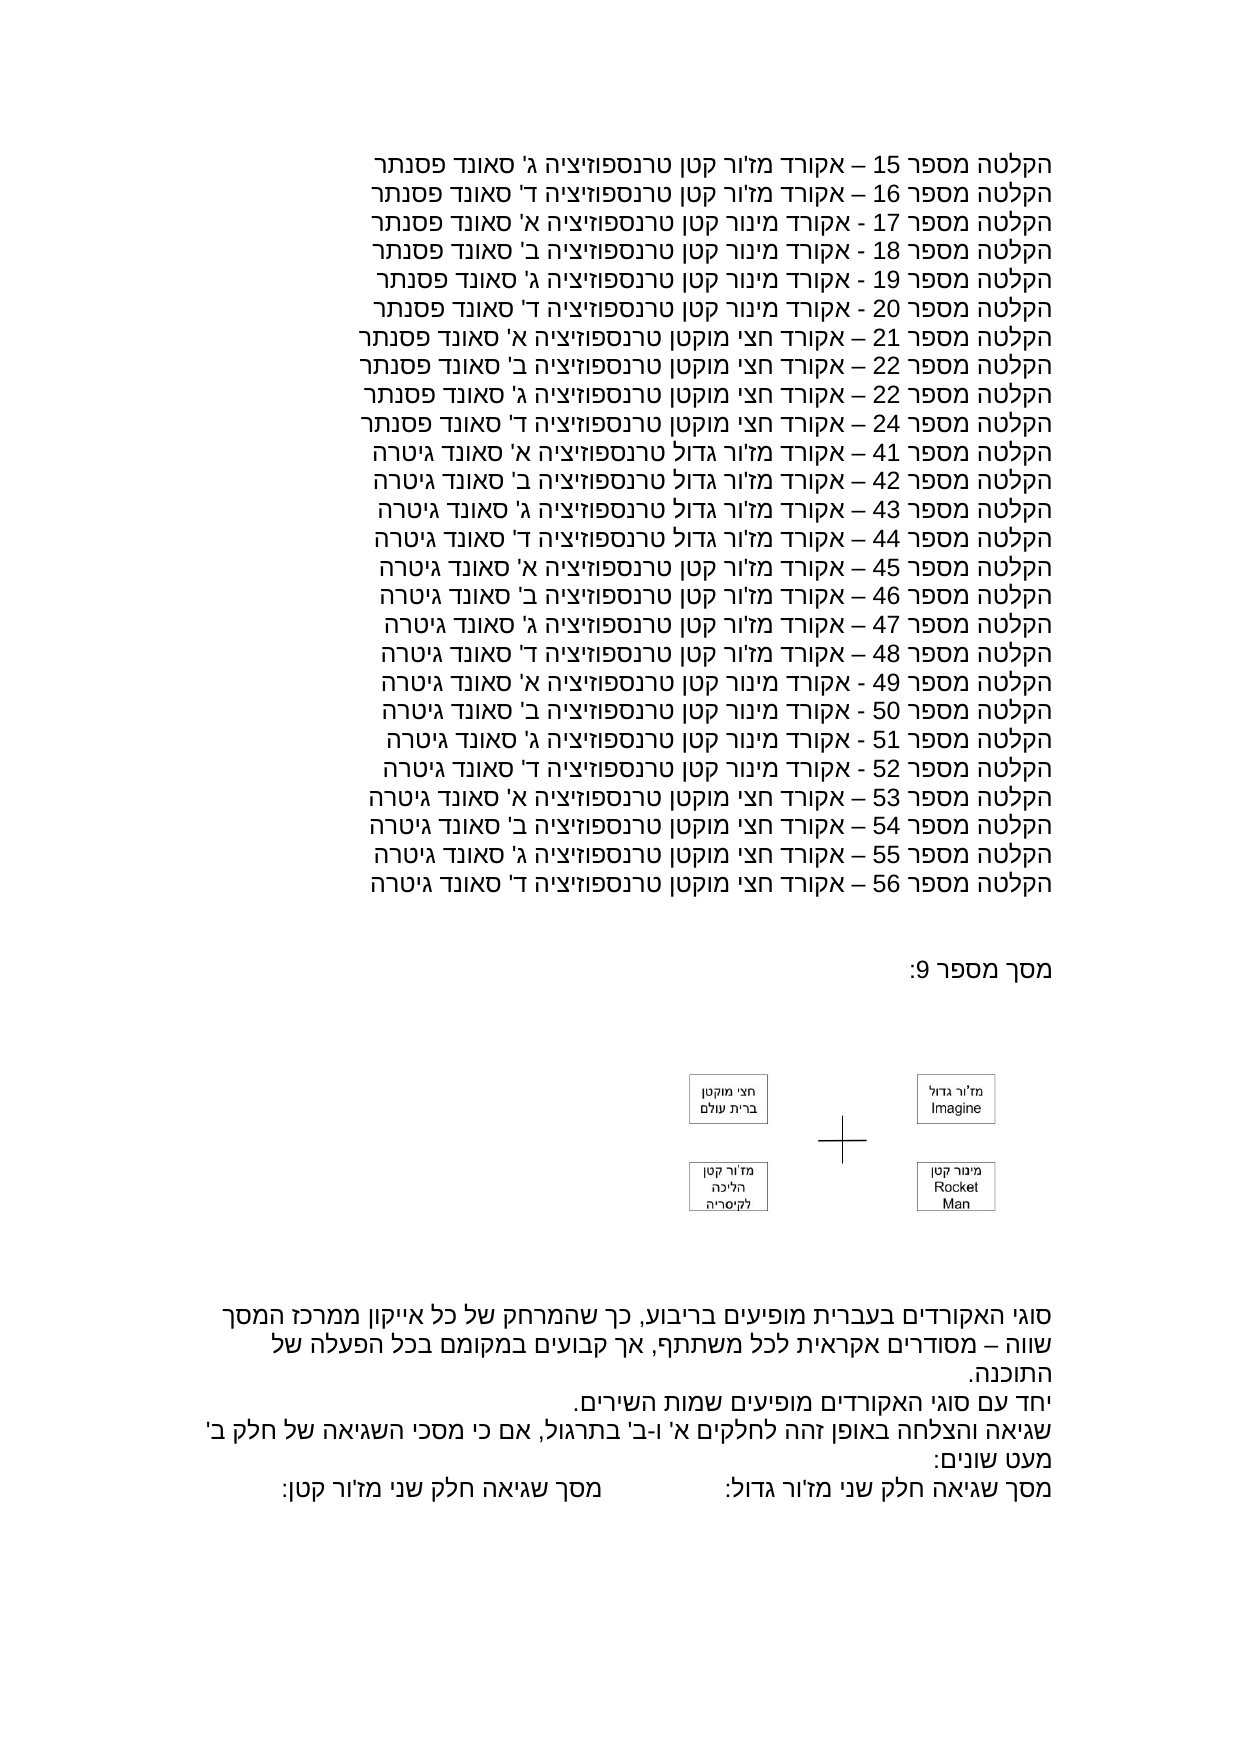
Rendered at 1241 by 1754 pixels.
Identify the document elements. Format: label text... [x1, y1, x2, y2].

text הקלטה מספר 16 – אקורד מז'ור קטן טרנספוזיציה ד' סאונד פסנתר [187, 179, 1053, 207]
text הקלטה מספר 15 – אקורד מז'ור קטן טרנספוזיציה ג' סאונד פסנתר [187, 150, 1053, 179]
text הקלטה מספר 52 - אקורד מינור קטן טרנספוזיציה ד' סאונד גיטרה [187, 754, 1053, 782]
text הקלטה מספר 22 – אקורד חצי מוקטן טרנספוזיציה ב' סאונד פסנתר [187, 351, 1053, 380]
text הקלטה מספר 47 – אקורד מז'ור קטן טרנספוזיציה ג' סאונד גיטרה [187, 610, 1053, 639]
text הקלטה מספר 51 - אקורד מינור קטן טרנספוזיציה ג' סאונד גיטרה [187, 725, 1053, 754]
text הקלטה מספר 45 – אקורד מז'ור קטן טרנספוזיציה א' סאונד גיטרה [187, 552, 1053, 581]
text הקלטה מספר 21 – אקורד חצי מוקטן טרנספוזיציה א' סאונד פסנתר [187, 322, 1053, 351]
text הקלטה מספר 17 - אקורד מינור קטן טרנספוזיציה א' סאונד פסנתר [187, 207, 1053, 236]
picture [629, 983, 1053, 1302]
text הקלטה מספר 20 - אקורד מינור קטן טרנספוזיציה ד' סאונד פסנתר [187, 294, 1053, 322]
text הקלטה מספר 18 - אקורד מינור קטן טרנספוזיציה ב' סאונד פסנתר [187, 236, 1053, 265]
text מסך שגיאה חלק שני מז'ור גדול: מסך שגיאה חלק שני מז'ור קטן: [187, 1474, 1053, 1503]
text יחד עם סוגי האקורדים מופיעים שמות השירים. [187, 1388, 1053, 1416]
text הקלטה מספר 24 – אקורד חצי מוקטן טרנספוזיציה ד' סאונד פסנתר [187, 409, 1053, 437]
text הקלטה מספר 42 – אקורד מז'ור גדול טרנספוזיציה ב' סאונד גיטרה [187, 466, 1053, 495]
text סוגי האקורדים בעברית מופיעים בריבוע, כך שהמרחק של כל אייקון ממרכז המסך שווה – מסודרים אקראית לכל משתתף, אך קבועים במקומם בכל הפעלה של התוכנה. [187, 1301, 1053, 1388]
text הקלטה מספר 54 – אקורד חצי מוקטן טרנספוזיציה ב' סאונד גיטרה [187, 811, 1053, 840]
text הקלטה מספר 46 – אקורד מז'ור קטן טרנספוזיציה ב' סאונד גיטרה [187, 581, 1053, 610]
text הקלטה מספר 41 – אקורד מז'ור גדול טרנספוזיציה א' סאונד גיטרה [187, 437, 1053, 466]
text מסך מספר 9: [187, 955, 1053, 984]
text הקלטה מספר 19 - אקורד מינור קטן טרנספוזיציה ג' סאונד פסנתר [187, 265, 1053, 294]
text הקלטה מספר 50 - אקורד מינור קטן טרנספוזיציה ב' סאונד גיטרה [187, 696, 1053, 725]
text הקלטה מספר 55 – אקורד חצי מוקטן טרנספוזיציה ג' סאונד גיטרה [187, 840, 1053, 869]
text שגיאה והצלחה באופן זהה לחלקים א' ו-ב' בתרגול, אם כי מסכי השגיאה של חלק ב' מעט שונים: [187, 1416, 1053, 1474]
text הקלטה מספר 44 – אקורד מז'ור גדול טרנספוזיציה ד' סאונד גיטרה [187, 524, 1053, 552]
text הקלטה מספר 48 – אקורד מז'ור קטן טרנספוזיציה ד' סאונד גיטרה [187, 639, 1053, 667]
text הקלטה מספר 49 - אקורד מינור קטן טרנספוזיציה א' סאונד גיטרה [187, 667, 1053, 696]
text הקלטה מספר 56 – אקורד חצי מוקטן טרנספוזיציה ד' סאונד גיטרה [187, 869, 1053, 897]
text הקלטה מספר 53 – אקורד חצי מוקטן טרנספוזיציה א' סאונד גיטרה [187, 782, 1053, 811]
text הקלטה מספר 43 – אקורד מז'ור גדול טרנספוזיציה ג' סאונד גיטרה [187, 495, 1053, 524]
text הקלטה מספר 22 – אקורד חצי מוקטן טרנספוזיציה ג' סאונד פסנתר [187, 380, 1053, 409]
